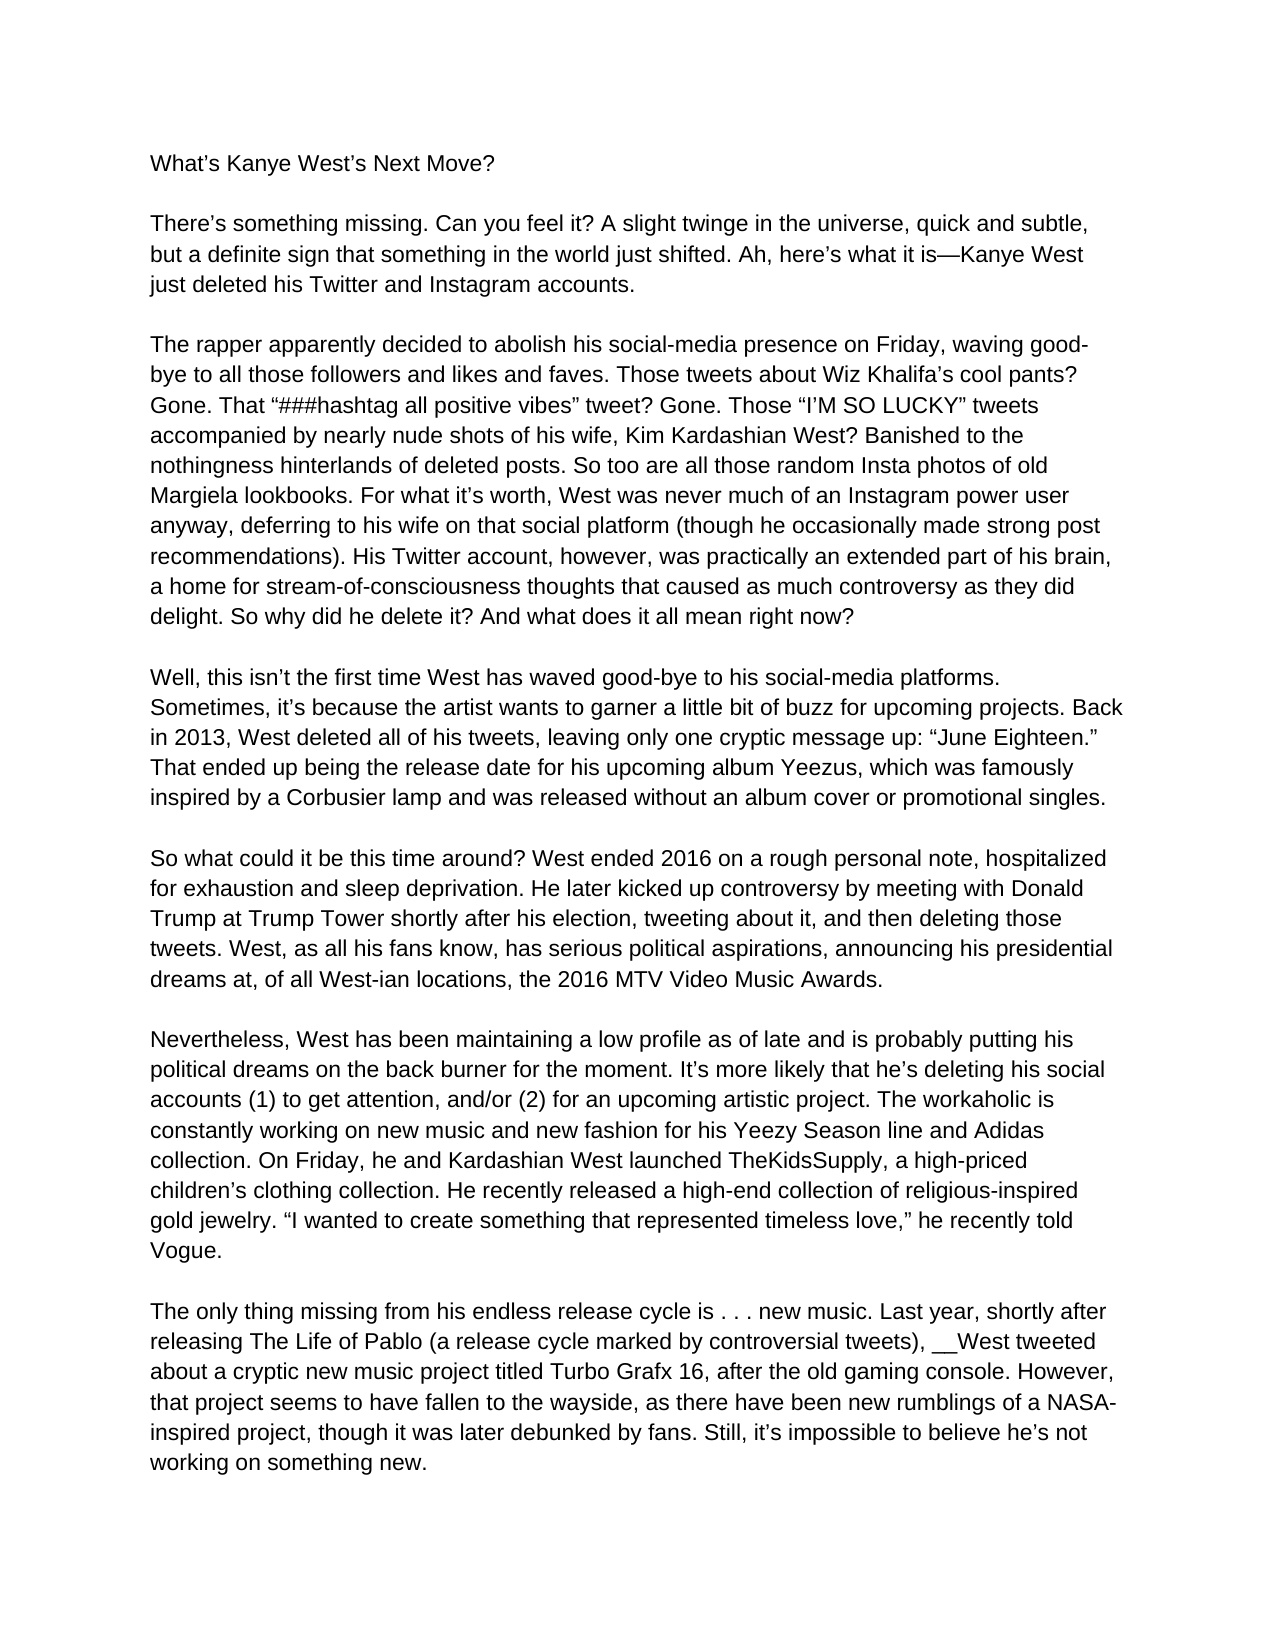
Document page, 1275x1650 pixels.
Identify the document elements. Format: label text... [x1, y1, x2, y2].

text So what could it be this time around? West ended 2016 on a rough personal note, hospitalized for exhaustion and sleep deprivation. He later kicked up controversy by meeting with Donald Trump at Trump Tower shortly after his election, tweeting about it, and then deleting those tweets. West, as all his fans know, has serious political aspirations, announcing his presidential dreams at, of all West-ian locations, the 2016 MTV Video Music Awards. [150, 845, 1125, 992]
text What’s Kanye West’s Next Move? [150, 150, 1125, 176]
text The only thing missing from his endless release cycle is . . . new music. Last year, shortly after releasing The Life of Pablo (a release cycle marked by controversial tweets), __West tweeted about a cryptic new music project titled Turbo Grafx 16, after the old gaming console. However, that project seems to have fallen to the wayside, as there have been new rumblings of a NASA-inspired project, though it was later debunked by fans. Still, it’s impossible to believe he’s not working on something new. [150, 1298, 1125, 1475]
text There’s something missing. Can you feel it? A slight twinge in the universe, quick and subtle, but a definite sign that something in the world just shifted. Ah, here’s what it is—Kanye West just deleted his Twitter and Instagram accounts. [150, 210, 1125, 297]
text Well, this isn’t the first time West has waved good-bye to his social-media platforms. Sometimes, it’s because the artist wants to garner a little bit of buzz for upcoming projects. Back in 2013, West deleted all of his tweets, leaving only one cryptic message up: “June Eighteen.” That ended up being the release date for his upcoming album Yeezus, which was famously inspired by a Corbusier lamp and was released without an album cover or promotional singles. [150, 663, 1125, 811]
text The rapper apparently decided to abolish his social-media presence on Friday, waving good-bye to all those followers and likes and faves. Those tweets about Wiz Khalifa’s cool pants? Gone. That “###hashtag all positive vibes” tweet? Gone. Those “I’M SO LUCKY” tweets accompanied by nearly nude shots of his wife, Kim Kardashian West? Banished to the nothingness hinterlands of deleted posts. So too are all those random Insta photos of old Margiela lookbooks. For what it’s worth, West was never much of an Instagram power user anyway, deferring to his wife on that social platform (though he occasionally made strong post recommendations). His Twitter account, however, was practically an extended part of his brain, a home for stream-of-consciousness thoughts that caused as much controversy as they did delight. So why did he delete it? And what does it all mean right now? [150, 331, 1125, 629]
text Nevertheless, West has been maintaining a low profile as of late and is probably putting his political dreams on the back burner for the moment. It’s more likely that he’s deleting his social accounts (1) to get attention, and/or (2) for an upcoming artistic project. The workaholic is constantly working on new music and new fashion for his Yeezy Season line and Adidas collection. On Friday, he and Kardashian West launched TheKidsSupply, a high-priced children’s clothing collection. He recently released a high-end collection of religious-inspired gold jewelry. “I wanted to create something that represented timeless love,” he recently told Vogue. [150, 1026, 1125, 1264]
